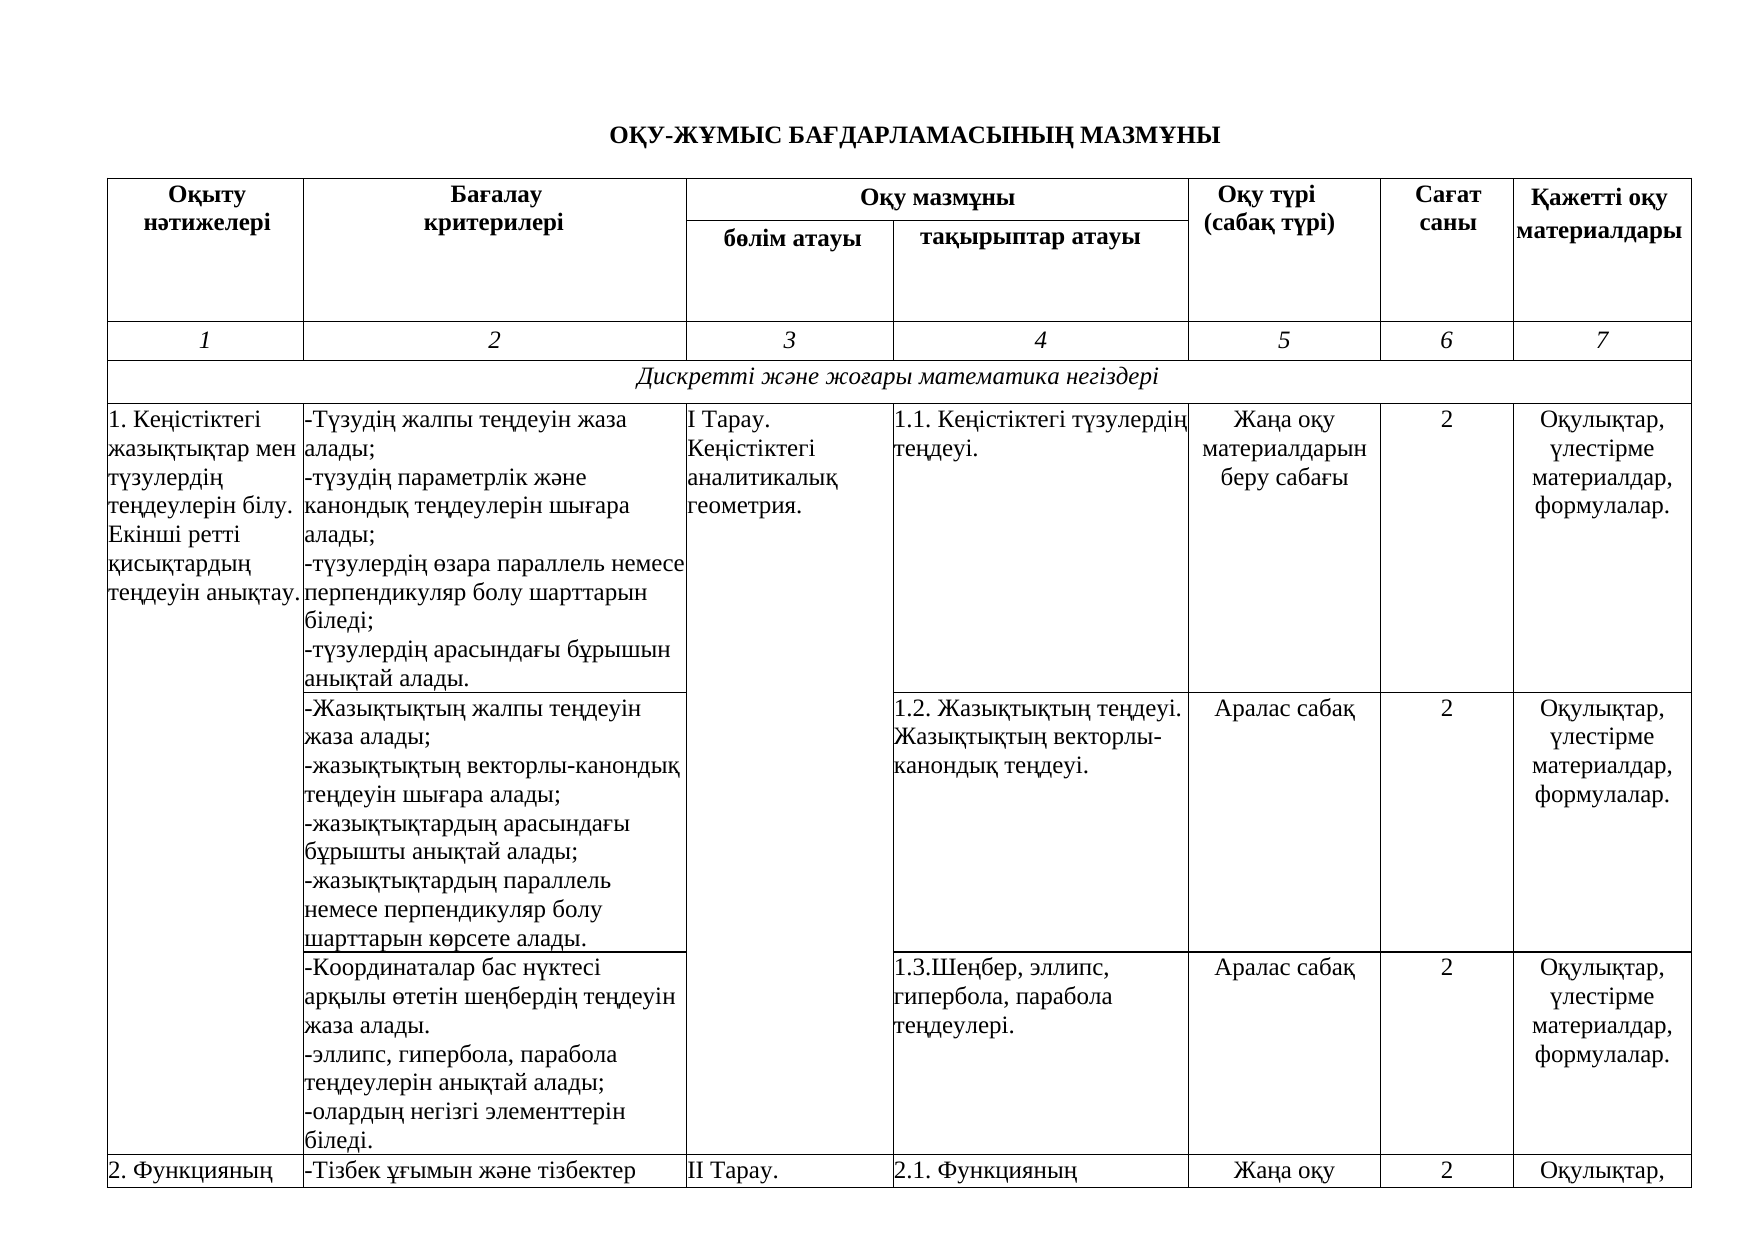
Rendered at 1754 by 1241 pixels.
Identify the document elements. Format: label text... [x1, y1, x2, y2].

table_cell 5 [1189, 322, 1380, 360]
table_cell 7 [1514, 322, 1691, 360]
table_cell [894, 1155, 1188, 1187]
table_cell І Тарау. Кеңістіктегі аналитикалық геометрия. [687, 404, 893, 1154]
table_header Сағат саны [1381, 179, 1513, 321]
table_cell Оқулықтар, үлестірме материалдар, формулалар. [1514, 693, 1691, 951]
table_cell -Жазықтықтың жалпы теңдеуін жаза алады; -жазықтықтың векторлы-канондық теңдеуін шығара алады; -жазықтықтардың арасындағы бұрышты анықтай алады; -жазықтықтардың параллель немесе перпендикуляр болу шарттарын көрсете алады. [304, 693, 686, 951]
table_cell 1.3.Шеңбер, эллипс, гипербола, парабола теңдеулері. [894, 953, 1188, 1154]
table_cell тақырыптар атауы [894, 221, 1188, 321]
table_cell 1.2. Жазықтықтың теңдеуі. Жазықтықтың векторлы-канондық теңдеуі. [894, 693, 1188, 951]
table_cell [687, 1155, 893, 1187]
table_cell 2 [1381, 693, 1513, 951]
table_cell Аралас сабақ [1189, 953, 1380, 1154]
table_header Оқыту нәтижелері [108, 179, 303, 321]
table_cell Оқулықтар, үлестірме материалдар, формулалар. [1514, 404, 1691, 692]
table_header Қажетті оқу материалдары [1514, 179, 1691, 321]
table_cell -Координаталар бас нүктесі арқылы өтетін шеңбердің теңдеуін жаза алады. -эллипс, гипербола, парабола теңдеулерін анықтай алады; -олардың негізгі элементтерін біледі. [304, 953, 686, 1154]
table_cell -Түзудің жалпы теңдеуін жаза алады; -түзудің параметрлік және канондық теңдеулерін шығара алады; -түзулердің өзара параллель немесе перпендикуляр болу шарттарын біледі; -түзулердің арасындағы бұрышын анықтай алады. [304, 404, 686, 692]
table_cell 3 [687, 322, 893, 360]
table_cell Аралас сабақ [1189, 693, 1380, 951]
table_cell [1514, 1155, 1691, 1187]
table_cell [1514, 953, 1691, 1154]
table_cell 2 [304, 322, 686, 360]
table_header Бағалау критерилері [304, 179, 686, 321]
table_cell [304, 1155, 686, 1187]
table_cell 6 [1381, 322, 1513, 360]
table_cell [108, 1155, 303, 1187]
table_cell Жаңа оқу материалдарын беру сабағы [1189, 404, 1380, 692]
table_header Оқу мазмұны [687, 179, 1188, 220]
table_cell 2 [1381, 404, 1513, 692]
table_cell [1189, 1155, 1380, 1187]
table_cell Дискретті және жоғары математика негіздері [108, 361, 1691, 403]
subtitle ОҚУ-ЖҰМЫС БАҒДАРЛАМАСЫНЫҢ МАЗМҰНЫ [170, 120, 1660, 149]
table_cell 1. Кеңістіктегі жазықтықтар мен түзулердің теңдеулерін білу. Екінші ретті қисықтардың теңдеуін анықтау. [108, 404, 303, 1154]
table_cell бөлім атауы [687, 221, 893, 321]
table_cell 1.1. Кеңістіктегі түзулердің теңдеуі. [894, 404, 1188, 692]
table_cell 1 [108, 322, 303, 360]
table_header Оқу түрі (сабақ түрі) [1189, 179, 1380, 321]
table_cell 2 [1381, 953, 1513, 1154]
table_cell 4 [894, 322, 1188, 360]
table_cell 2 [1381, 1155, 1513, 1187]
